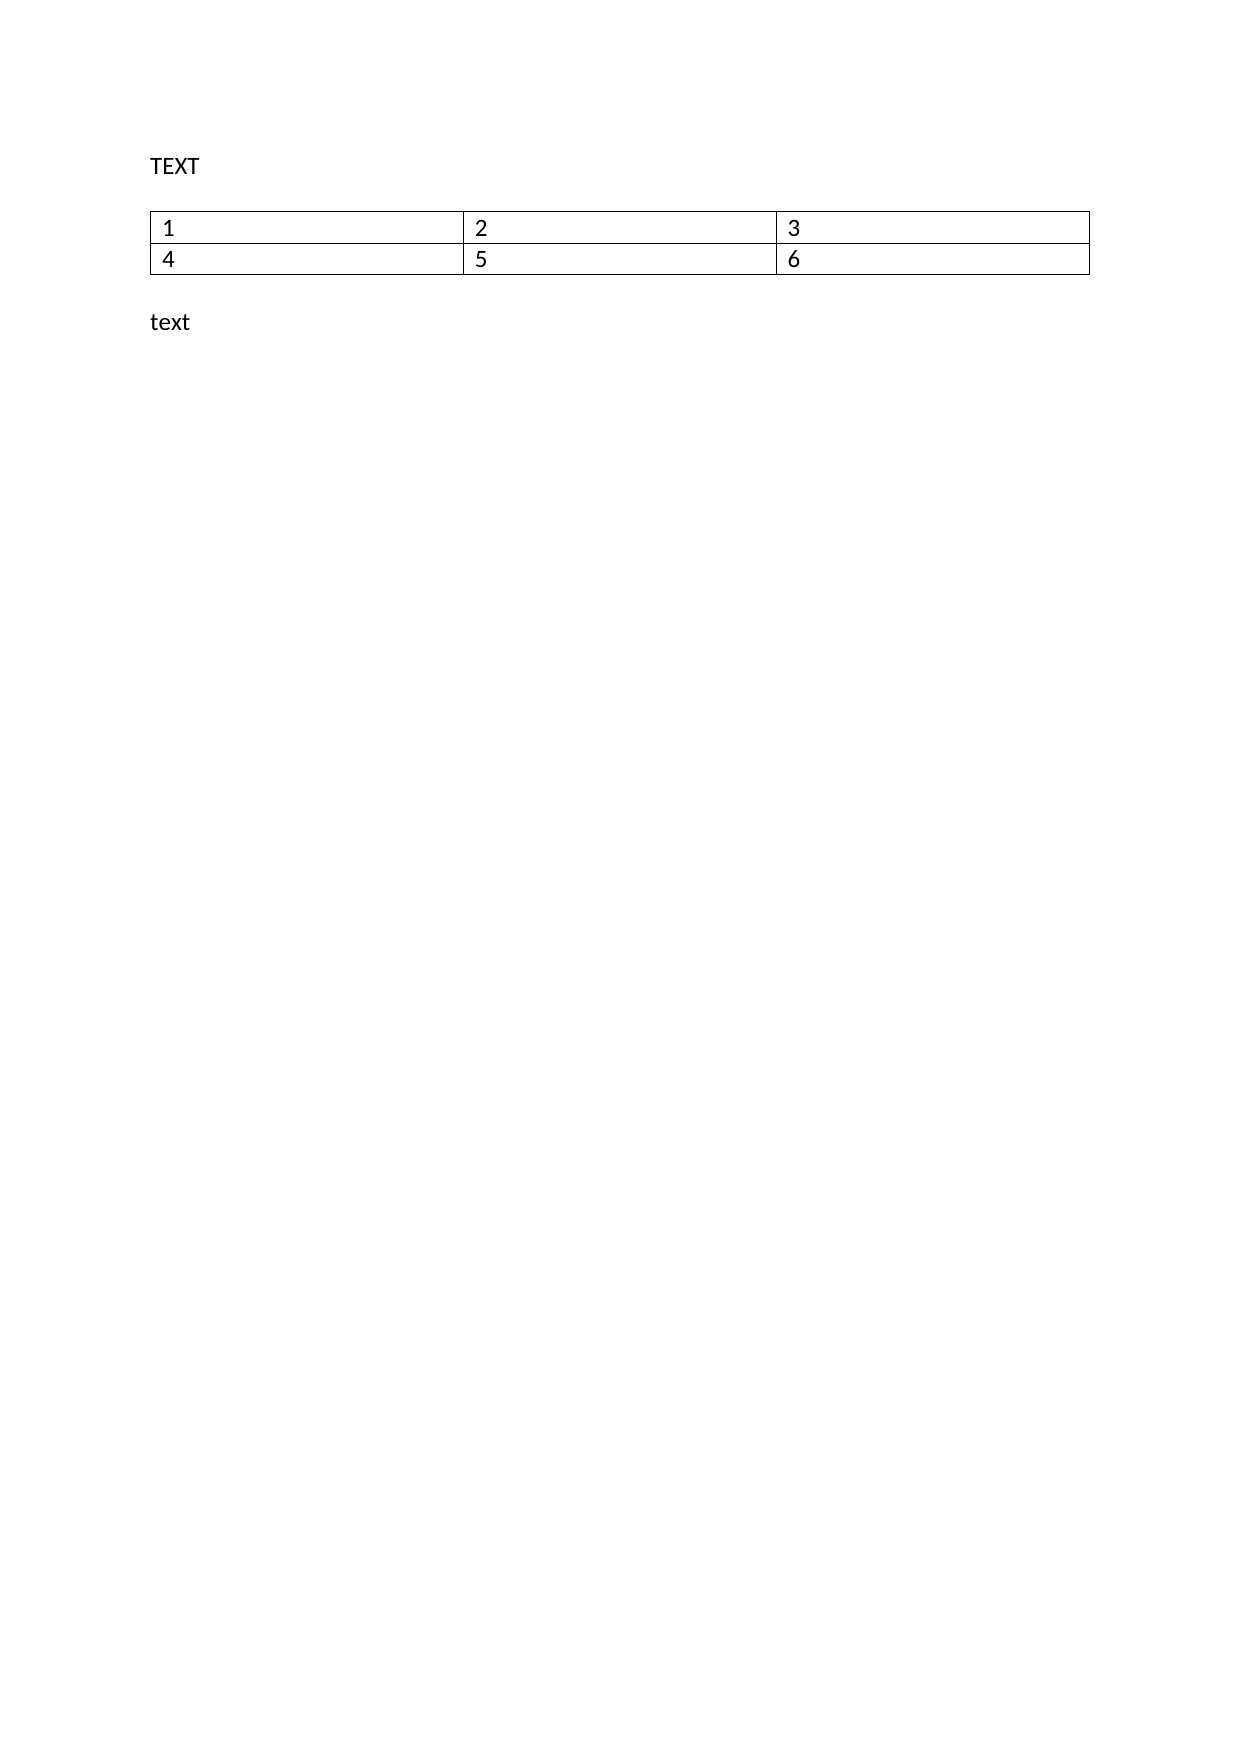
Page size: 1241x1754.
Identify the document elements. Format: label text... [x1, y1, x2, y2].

table_cell 4 [151, 244, 463, 274]
table_header 2 [464, 212, 776, 243]
text TEXT [150, 150, 1090, 181]
table_header 1 [151, 212, 463, 243]
table_cell 6 [777, 244, 1089, 274]
table_header 3 [777, 212, 1089, 243]
table_cell 5 [464, 244, 776, 274]
text text [150, 306, 1090, 336]
